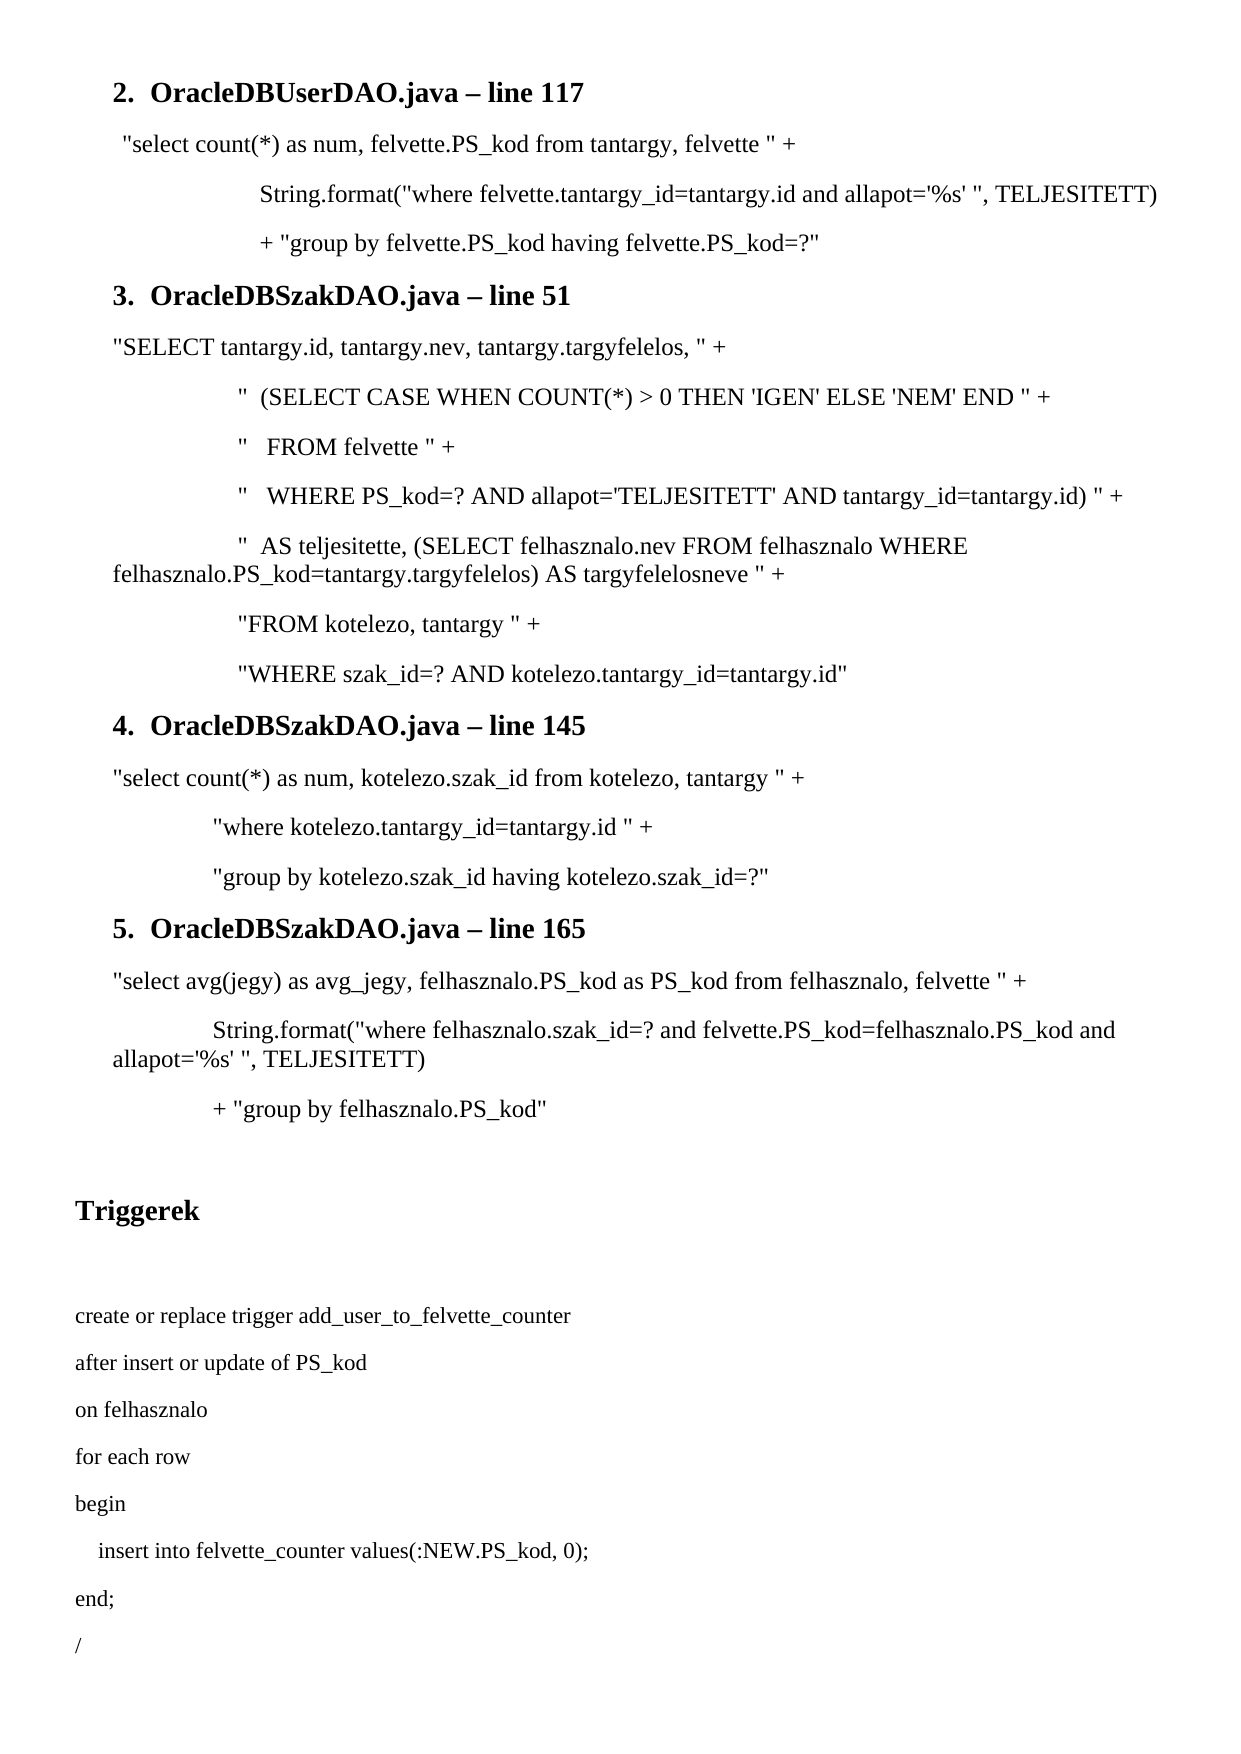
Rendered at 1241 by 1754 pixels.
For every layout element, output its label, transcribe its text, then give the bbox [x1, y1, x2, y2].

subtitle + "group by felvette.PS_kod having felvette.PS_kod=?" [159, 228, 1165, 257]
subtitle "group by kotelezo.szak_id having kotelezo.szak_id=?" [112, 862, 1165, 891]
subtitle for each row [75, 1443, 1165, 1469]
subtitle " (SELECT CASE WHEN COUNT(*) > 0 THEN 'IGEN' ELSE 'NEM' END " + [112, 382, 1165, 411]
subtitle String.format("where felvette.tantargy_id=tantargy.id and allapot='%s' ", TELJESITETT) [159, 179, 1165, 208]
subtitle " AS teljesitette, (SELECT felhasznalo.nev FROM felhasznalo WHERE felhasznalo.PS_kod=tantargy.targyfelelos) AS targyfelelosneve " + [112, 531, 1165, 588]
subtitle insert into felvette_counter values(:NEW.PS_kod, 0); [75, 1538, 1165, 1564]
subtitle / [75, 1632, 1165, 1658]
subtitle "select count(*) as num, kotelezo.szak_id from kotelezo, tantargy " + [112, 763, 1165, 791]
subtitle + "group by felhasznalo.PS_kod" [112, 1094, 1165, 1122]
subtitle OracleDBSzakDAO.java – line 51 [112, 278, 1165, 312]
subtitle begin [75, 1490, 1165, 1517]
subtitle on felhasznalo [75, 1396, 1165, 1422]
subtitle "select avg(jegy) as avg_jegy, felhasznalo.PS_kod as PS_kod from felhasznalo, felvette " + [112, 966, 1165, 994]
subtitle end; [75, 1585, 1165, 1611]
subtitle create or replace trigger add_user_to_felvette_counter [75, 1302, 1165, 1328]
subtitle Triggerek [75, 1193, 1165, 1226]
subtitle OracleDBSzakDAO.java – line 145 [112, 708, 1165, 742]
subtitle "where kotelezo.tantargy_id=tantargy.id " + [112, 812, 1165, 841]
subtitle OracleDBUserDAO.java – line 117 [112, 75, 1165, 108]
subtitle String.format("where felhasznalo.szak_id=? and felvette.PS_kod=felhasznalo.PS_kod and allapot='%s' ", TELJESITETT) [112, 1015, 1165, 1073]
subtitle " FROM felvette " + [112, 432, 1165, 460]
subtitle after insert or update of PS_kod [75, 1349, 1165, 1375]
subtitle " WHERE PS_kod=? AND allapot='TELJESITETT' AND tantargy_id=tantargy.id) " + [112, 481, 1165, 510]
subtitle "WHERE szak_id=? AND kotelezo.tantargy_id=tantargy.id" [112, 659, 1165, 687]
subtitle "FROM kotelezo, tantargy " + [112, 609, 1165, 638]
subtitle OracleDBSzakDAO.java – line 165 [112, 911, 1165, 945]
subtitle "select count(*) as num, felvette.PS_kod from tantargy, felvette " + [122, 129, 1165, 158]
subtitle "SELECT tantargy.id, tantargy.nev, tantargy.targyfelelos, " + [112, 332, 1165, 361]
